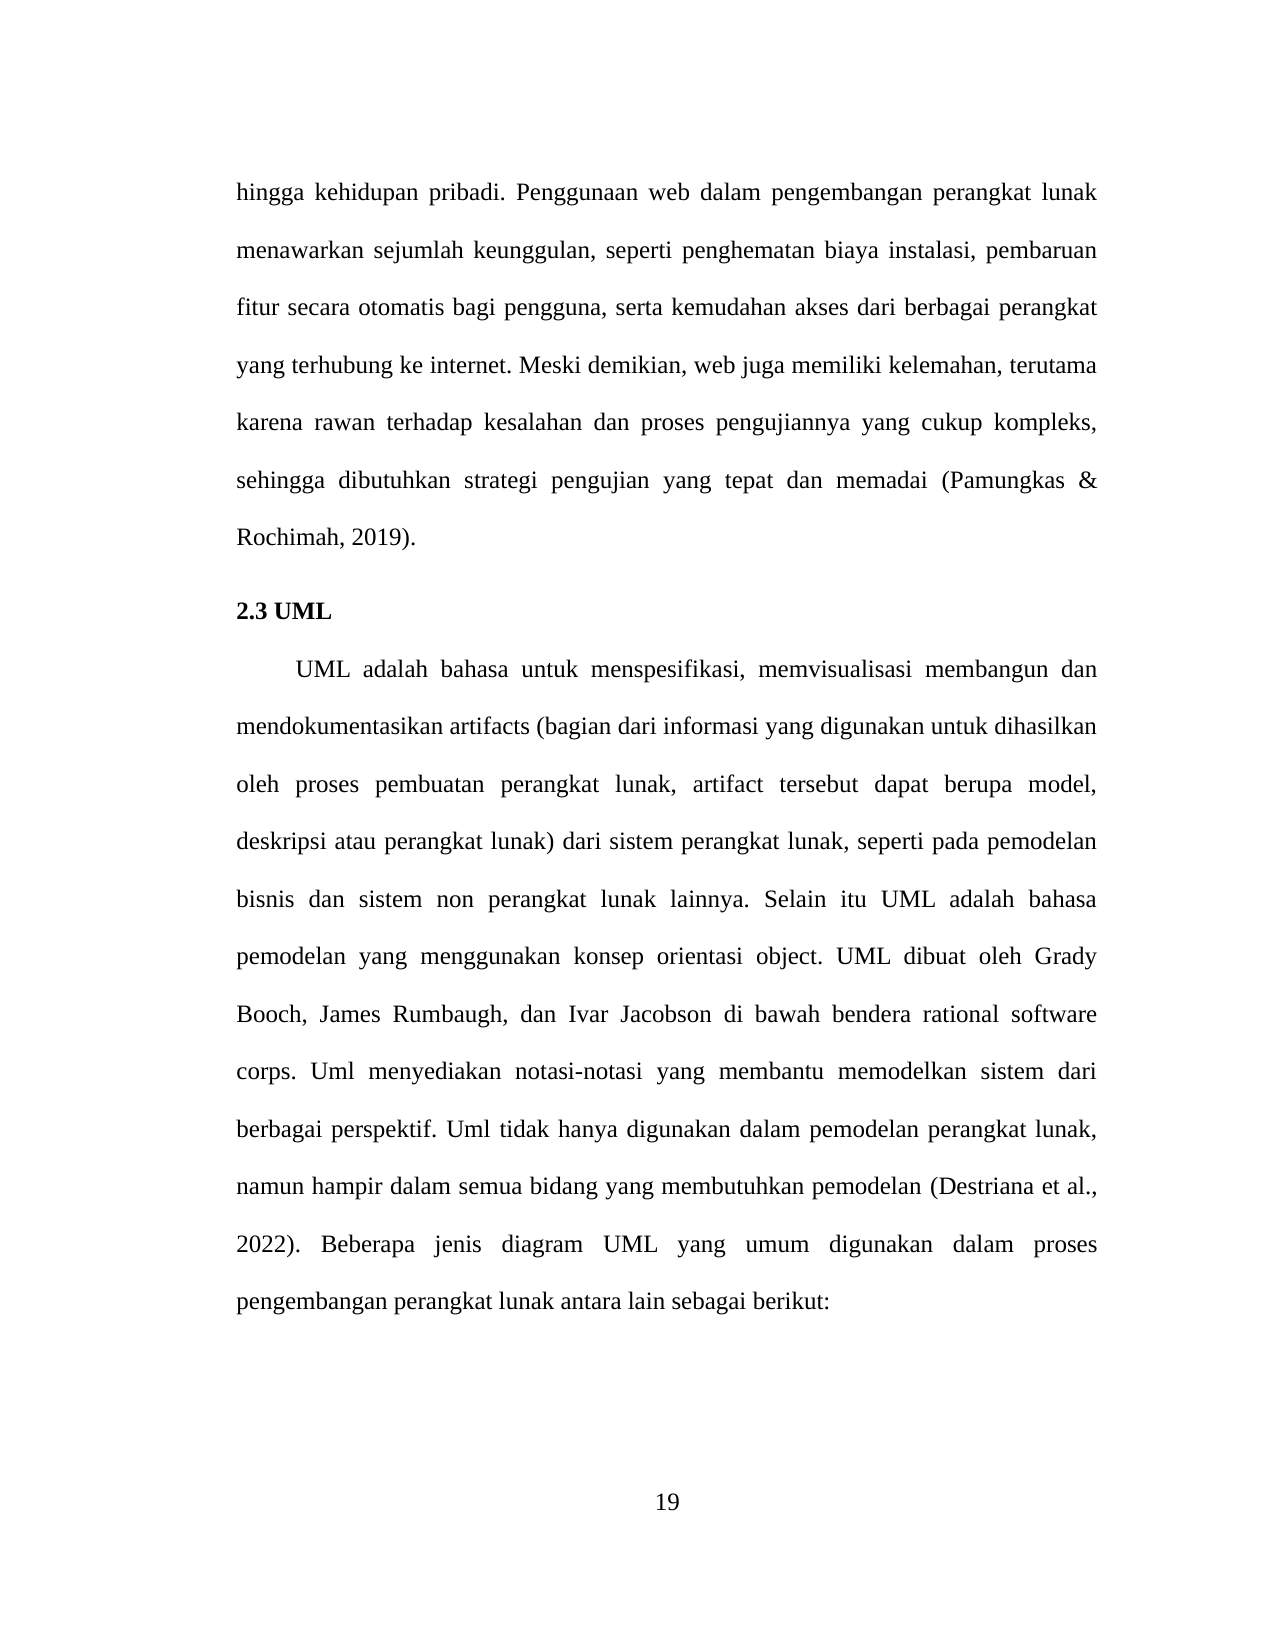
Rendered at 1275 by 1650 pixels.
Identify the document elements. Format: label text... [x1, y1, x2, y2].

text UML adalah bahasa untuk menspesifikasi, memvisualisasi membangun dan mendokumentasikan artifacts (bagian dari informasi yang digunakan untuk dihasilkan oleh proses pembuatan perangkat lunak, artifact tersebut dapat berupa model, deskripsi atau perangkat lunak) dari sistem perangkat lunak, seperti pada pemodelan bisnis dan sistem non perangkat lunak lainnya. Selain itu UML adalah bahasa pemodelan yang menggunakan konsep orientasi object. UML dibuat oleh Grady Booch, James Rumbaugh, dan Ivar Jacobson di bawah bendera rational software corps. Uml menyediakan notasi-notasi yang membantu memodelkan sistem dari berbagai perspektif. Uml tidak hanya digunakan dalam pemodelan perangkat lunak, namun hampir dalam semua bidang yang membutuhkan pemodelan (Destriana et al., 2022). Beberapa jenis diagram UML yang umum digunakan dalam proses pengembangan perangkat lunak antara lain sebagai berikut: [236, 654, 1098, 1315]
subtitle 2.3 UML [236, 596, 1098, 625]
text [236, 177, 1098, 551]
